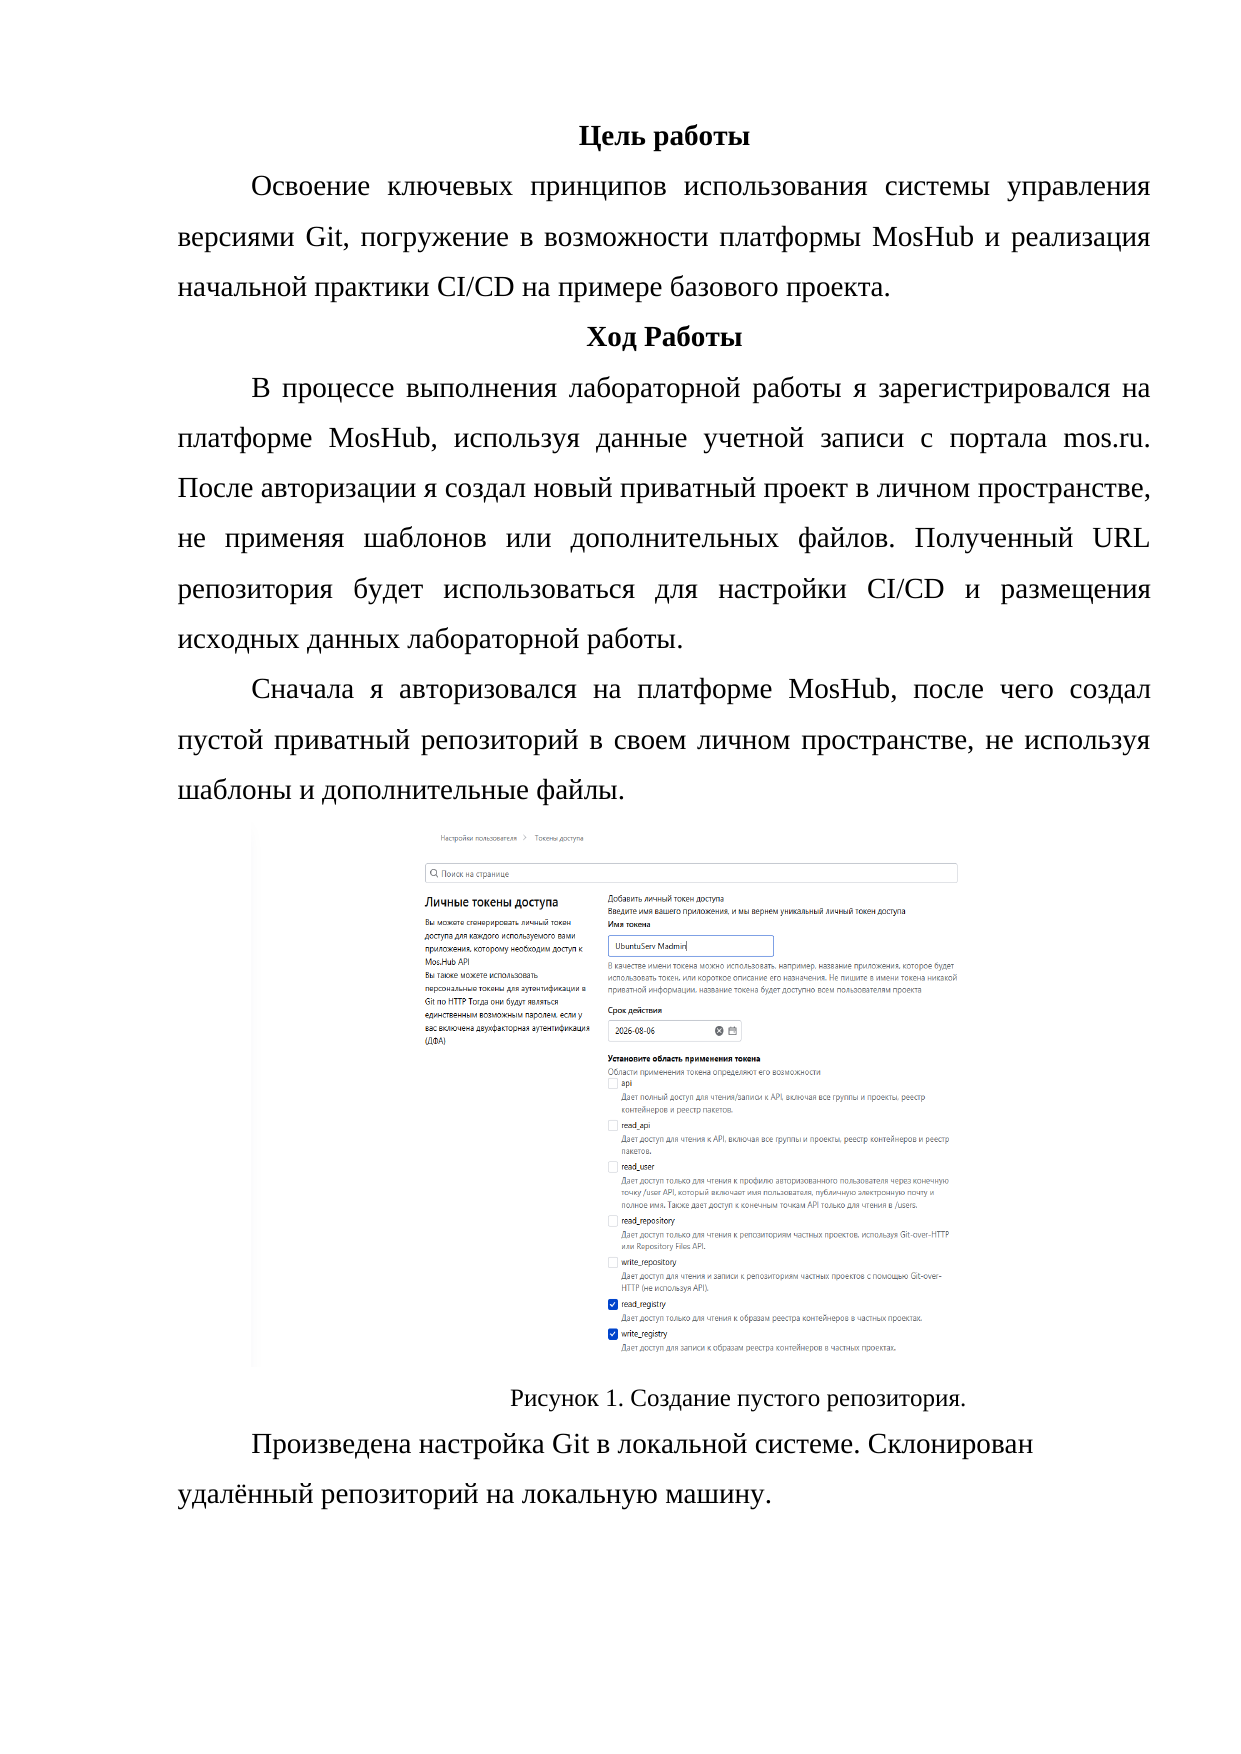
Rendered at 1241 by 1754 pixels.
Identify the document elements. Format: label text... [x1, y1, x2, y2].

text Сначала я авторизовался на платформе MosHub, после чего создал пустой приватный репозиторий в своем личном пространстве, не используя шаблоны и дополнительные файлы. [177, 672, 1152, 806]
text Ход Работы [177, 319, 1152, 353]
text В процессе выполнения лабораторной работы я зарегистрировался на платформе MosHub, используя данные учетной записи с портала mos.ru. После авторизации я создал новый приватный проект в личном пространстве, не применяя шаблонов или дополнительных файлов. Полученный URL репозитория будет использоваться для настройки CI/CD и размещения исходных данных лабораторной работы. [177, 370, 1152, 655]
text Произведена настройка Git в локальной системе. Склонирован удалённый репозиторий на локальную машину. [177, 1426, 1152, 1510]
text Рисунок 1. Создание пустого репозитория. [251, 1383, 1152, 1412]
picture [251, 822, 1064, 1367]
text Освоение ключевых принципов использования системы управления версиями Git, погружение в возможности платформы MosHub и реализация начальной практики CI/CD на примере базового проекта. [177, 168, 1152, 303]
text Цель работы [177, 118, 1152, 152]
